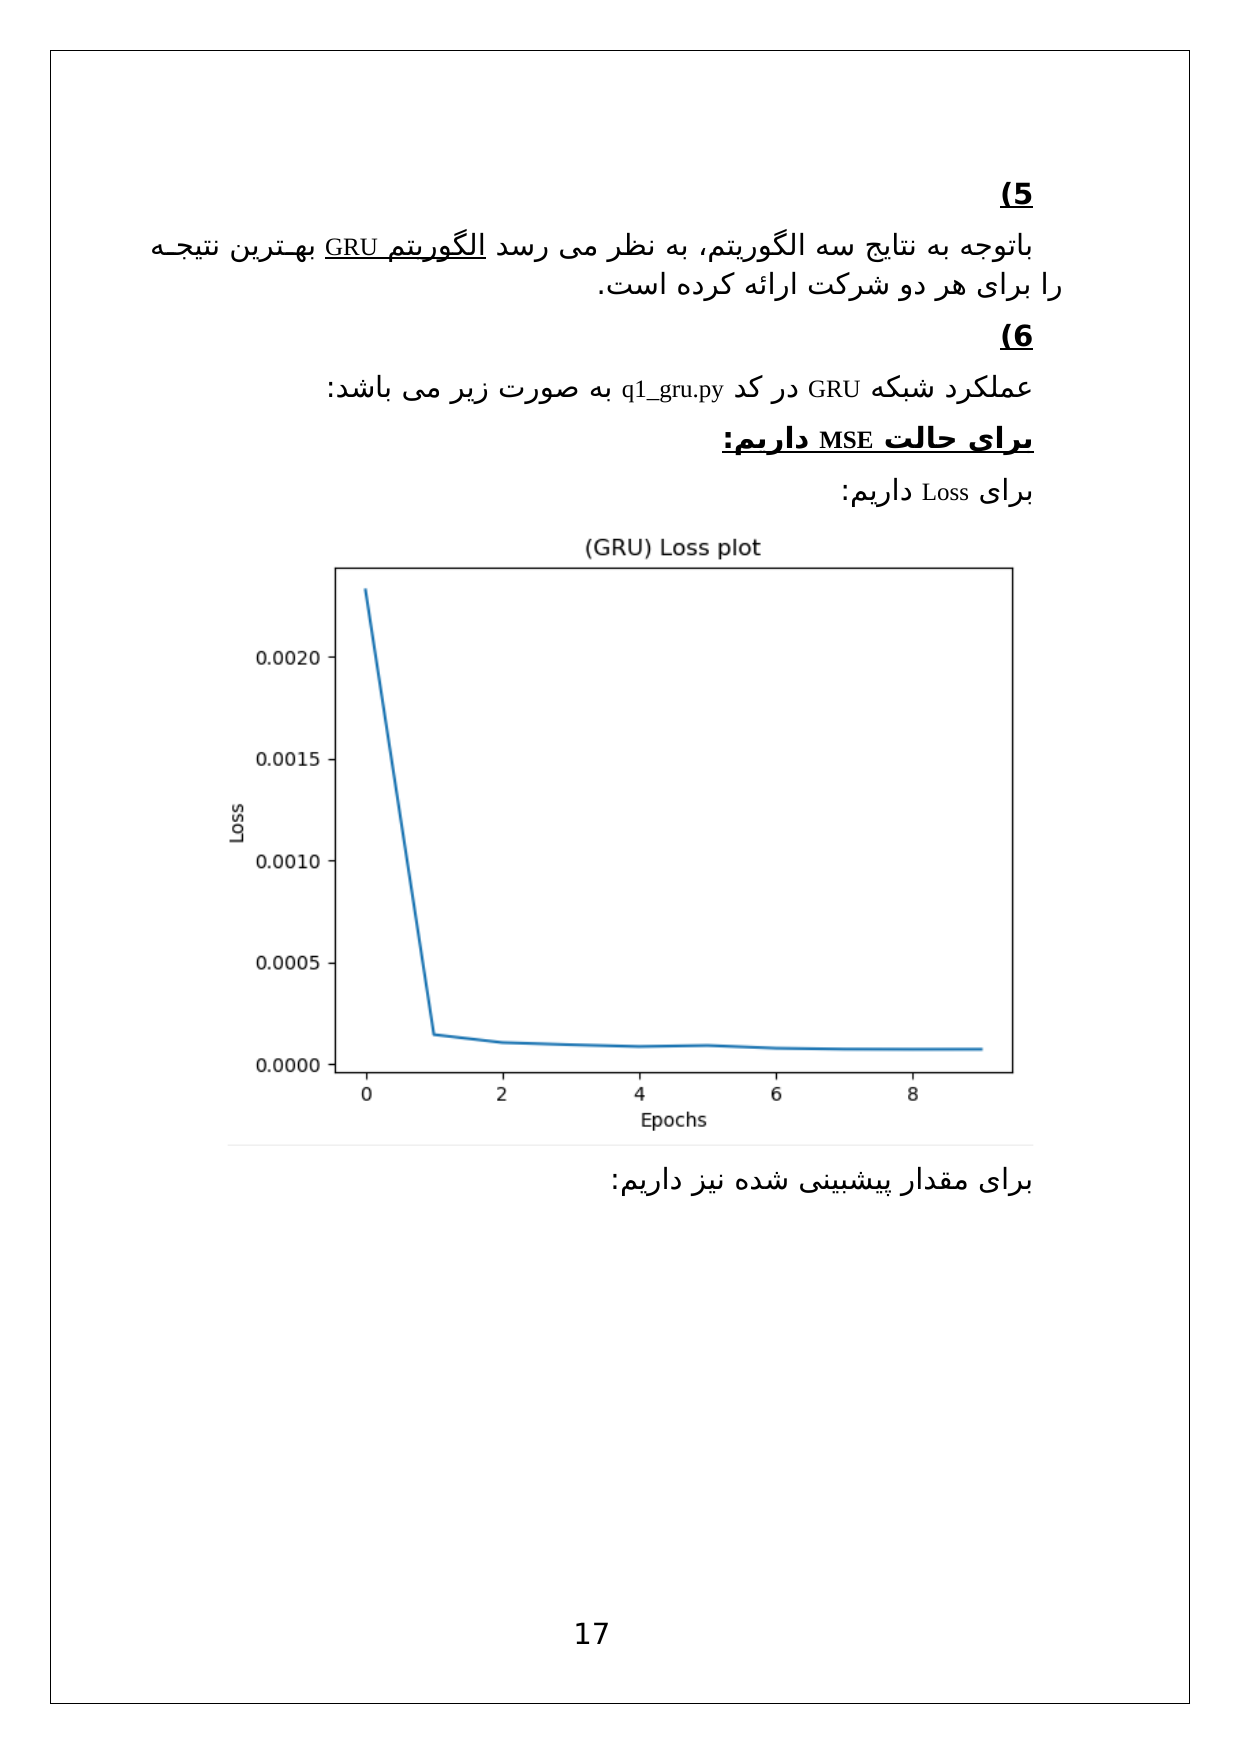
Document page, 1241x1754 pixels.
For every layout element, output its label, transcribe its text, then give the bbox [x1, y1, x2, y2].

text 5) [150, 177, 1063, 211]
text برای حالت MSE داریم: [150, 422, 1063, 456]
text باتوجه به نتایج سه الگوریتم، به نظر می رسد الگوریتم GRU بهترین نتیجه را برای هر دو شرکت ارائه کرده است. [150, 228, 1063, 301]
text عملکرد شبکه GRU در کد q1_gru.py به صورت زیر می باشد: [150, 370, 1063, 404]
picture [227, 524, 1034, 1146]
text برای مقدار پیشبینی شده نیز داریم: [150, 1162, 1063, 1196]
text 6) [150, 319, 1063, 353]
text برای Loss داریم: [150, 473, 1063, 507]
